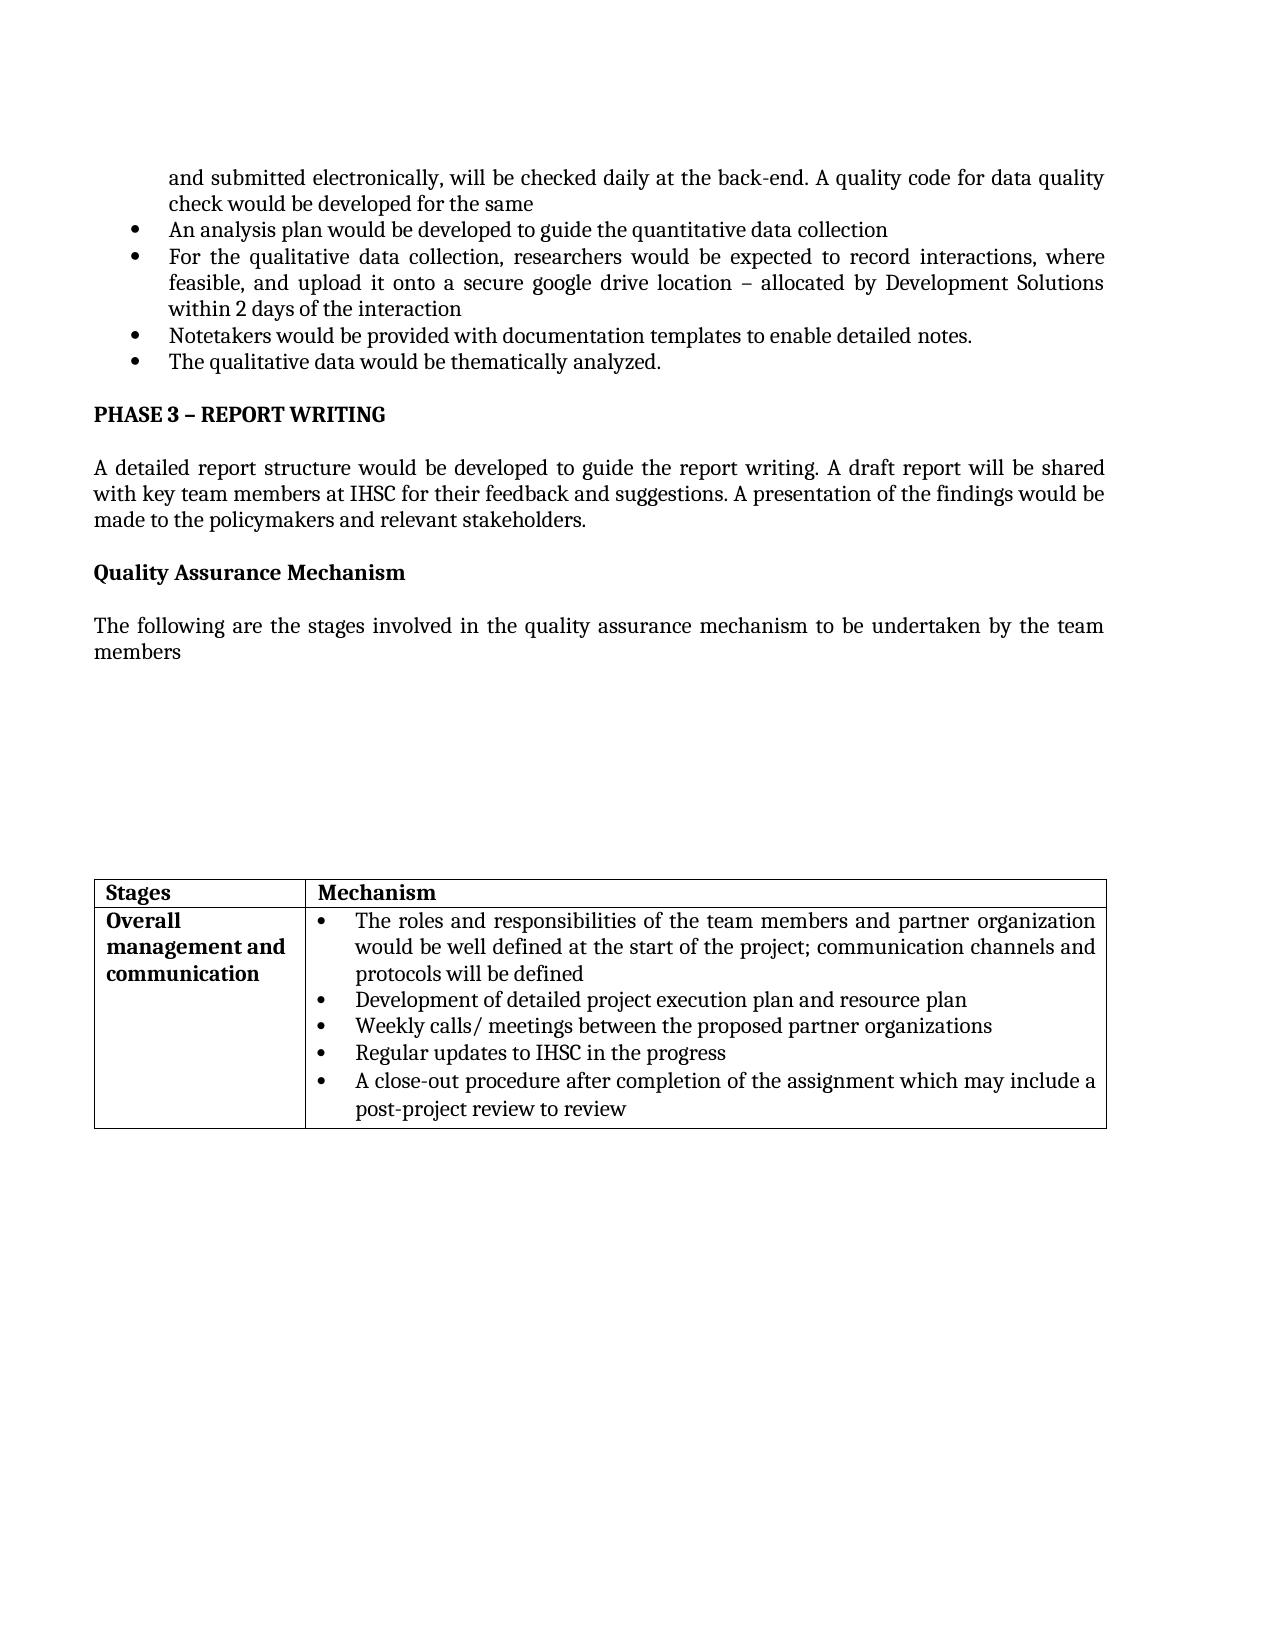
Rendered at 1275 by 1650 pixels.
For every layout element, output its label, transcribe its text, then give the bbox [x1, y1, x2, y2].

list Notetakers would be provided with documentation templates to enable detailed notes. [131, 322, 1106, 349]
table_cell Overall management and communication [95, 908, 305, 1128]
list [131, 164, 1106, 217]
table_header Mechanism [306, 880, 1106, 907]
text PHASE 3 – REPORT WRITING [94, 402, 1106, 428]
table_cell The roles and responsibilities of the team members and partner organization would be well defined at the start of the project; communication channels and protocols will be defined Development of detailed project execution plan and resource plan Weekly calls/ meetings between the proposed partner organizations Regular updates to IHSC in the progress A close-out procedure after completion of the assignment which may include a post-project review to review [306, 908, 1106, 1128]
text The following are the stages involved in the quality assurance mechanism to be undertaken by the team members [94, 612, 1106, 665]
text A detailed report structure would be developed to guide the report writing. A draft report will be shared with key team members at IHSC for their feedback and suggestions. A presentation of the findings would be made to the policymakers and relevant stakeholders. [94, 454, 1106, 533]
text Quality Assurance Mechanism [94, 560, 1106, 586]
list For the qualitative data collection, researchers would be expected to record interactions, where feasible, and upload it onto a secure google drive location – allocated by Development Solutions within 2 days of the interaction [131, 243, 1106, 322]
list An analysis plan would be developed to guide the quantitative data collection [131, 217, 1106, 243]
table_header Stages [95, 880, 305, 907]
list The qualitative data would be thematically analyzed. [131, 349, 1106, 375]
